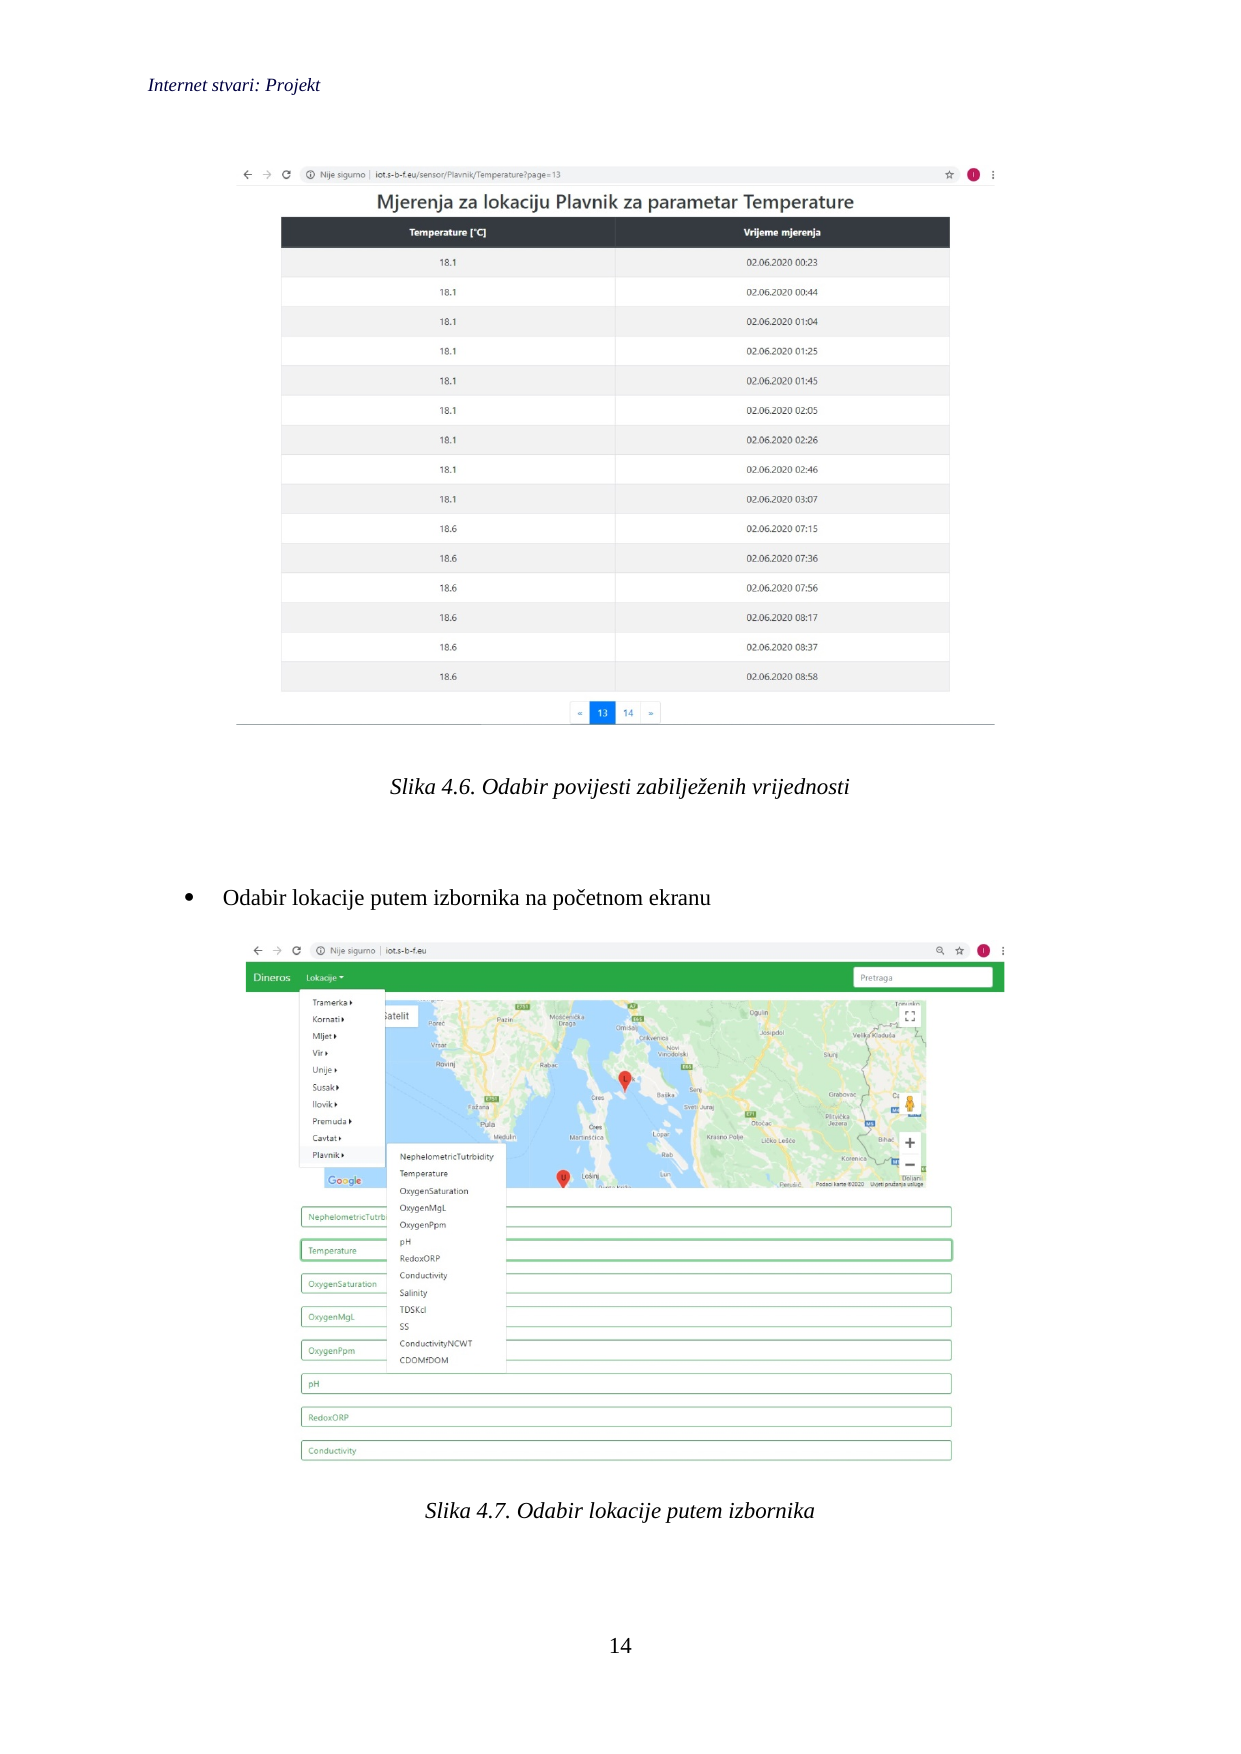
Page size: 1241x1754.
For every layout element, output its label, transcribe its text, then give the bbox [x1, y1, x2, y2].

picture [236, 165, 995, 725]
text Slika 4.6. Odabir povijesti zabilježenih vrijednosti [148, 773, 1093, 799]
picture [245, 940, 1005, 1472]
text Slika 4.7. Odabir lokacije putem izbornika [148, 1497, 1093, 1523]
list Odabir lokacije putem izbornika na početnom ekranu [185, 884, 1093, 911]
